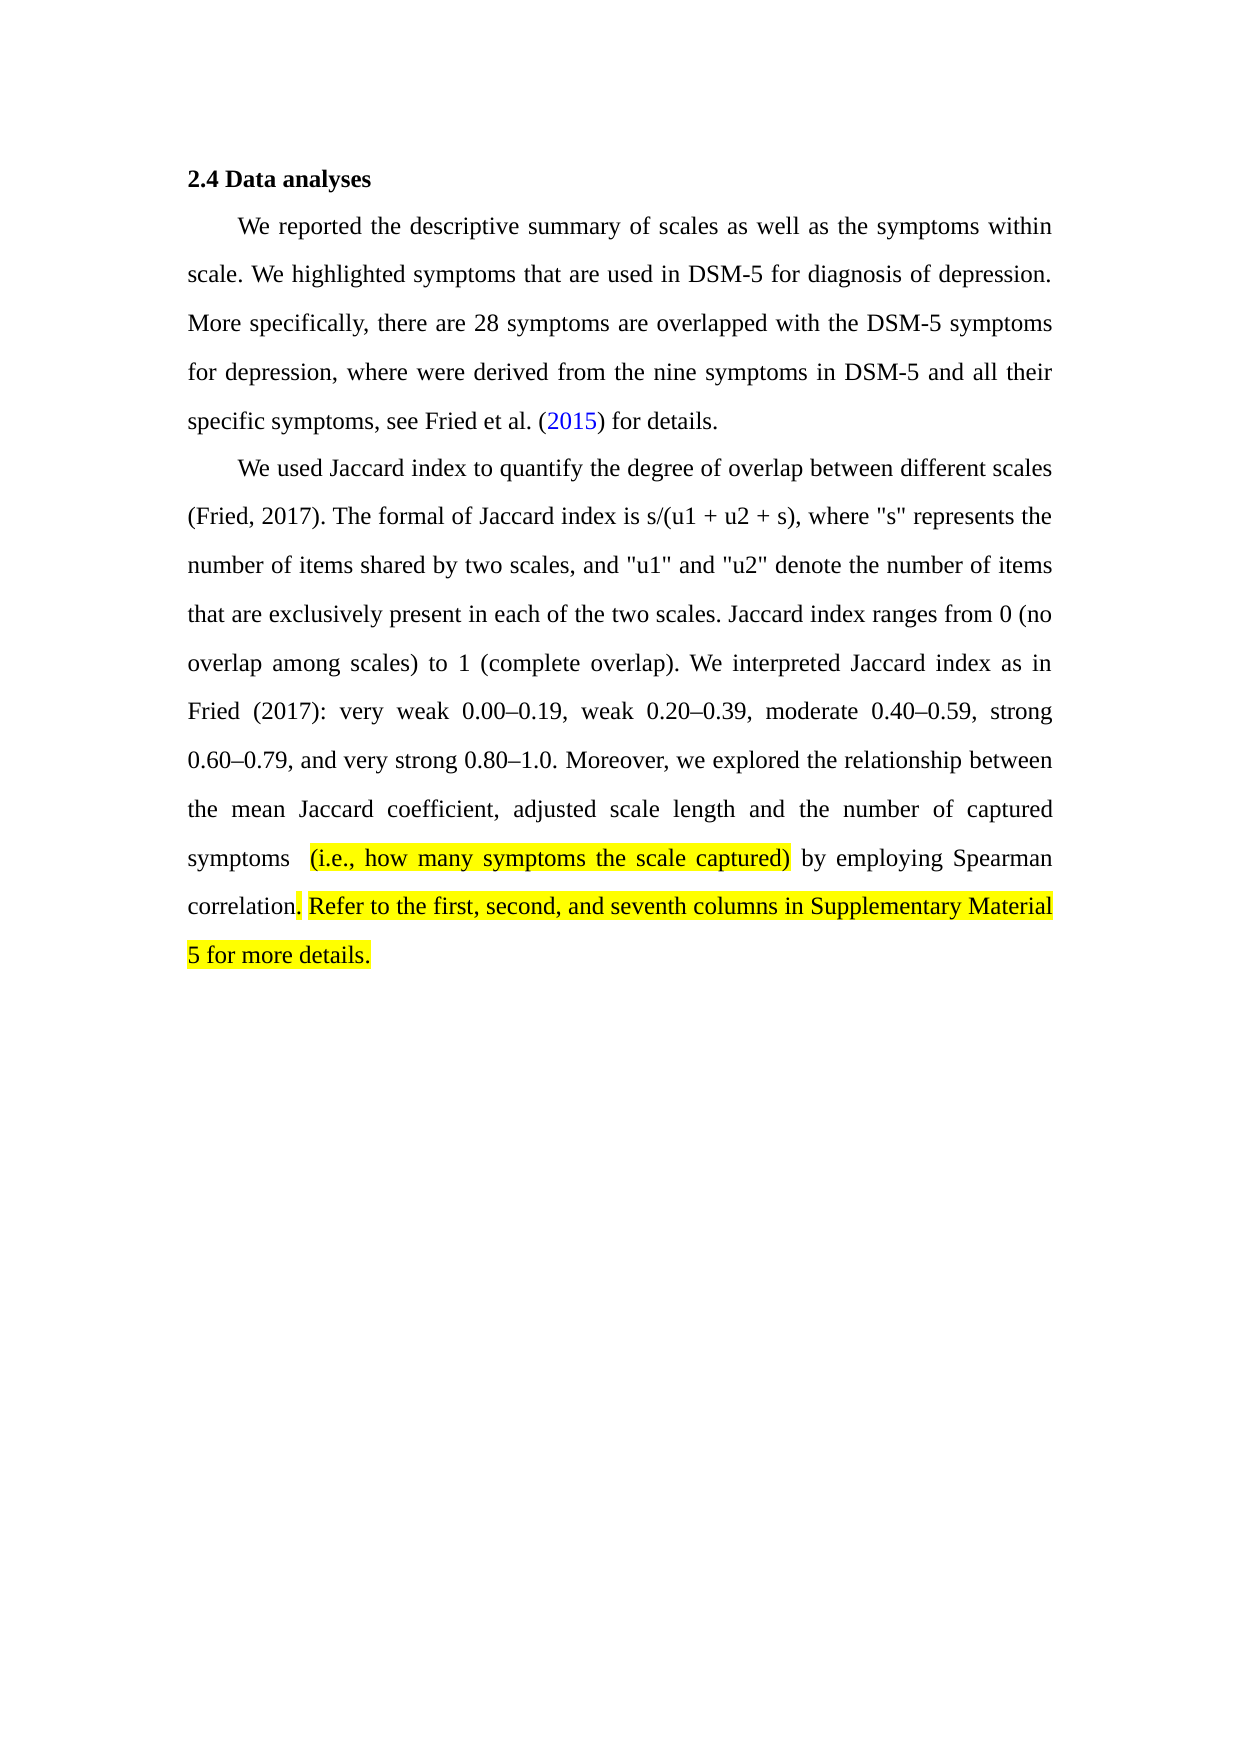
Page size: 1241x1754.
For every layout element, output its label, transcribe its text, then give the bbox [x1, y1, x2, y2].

text We reported the descriptive summary of scales as well as the symptoms within scale. We highlighted symptoms that are used in DSM-5 for diagnosis of depression. More specifically, there are 28 symptoms are overlapped with the DSM-5 symptoms for depression, where were derived from the nine symptoms in DSM-5 and all their specific symptoms, see Fried et al. (2015) for details. [187, 209, 1053, 436]
text We used Jaccard index to quantify the degree of overlap between different scales (Fried, 2017). The formal of Jaccard index is s/(u1 + u2 + s), where "s" represents the number of items shared by two scales, and "u1" and "u2" denote the number of items that are exclusively present in each of the two scales. Jaccard index ranges from 0 (no overlap among scales) to 1 (complete overlap). We interpreted Jaccard index as in Fried (2017): very weak 0.00–0.19, weak 0.20–0.39, moderate 0.40–0.59, strong 0.60–0.79, and very strong 0.80–1.0. Moreover, we explored the relationship between the mean Jaccard coefficient, adjusted scale length and the number of captured symptoms (i.e., how many symptoms the scale captured) by employing Spearman correlation. Refer to the first, second, and seventh columns in Supplementary Material 5 for more details. [187, 451, 1053, 971]
subtitle 2.4 Data analyses [187, 162, 1053, 194]
